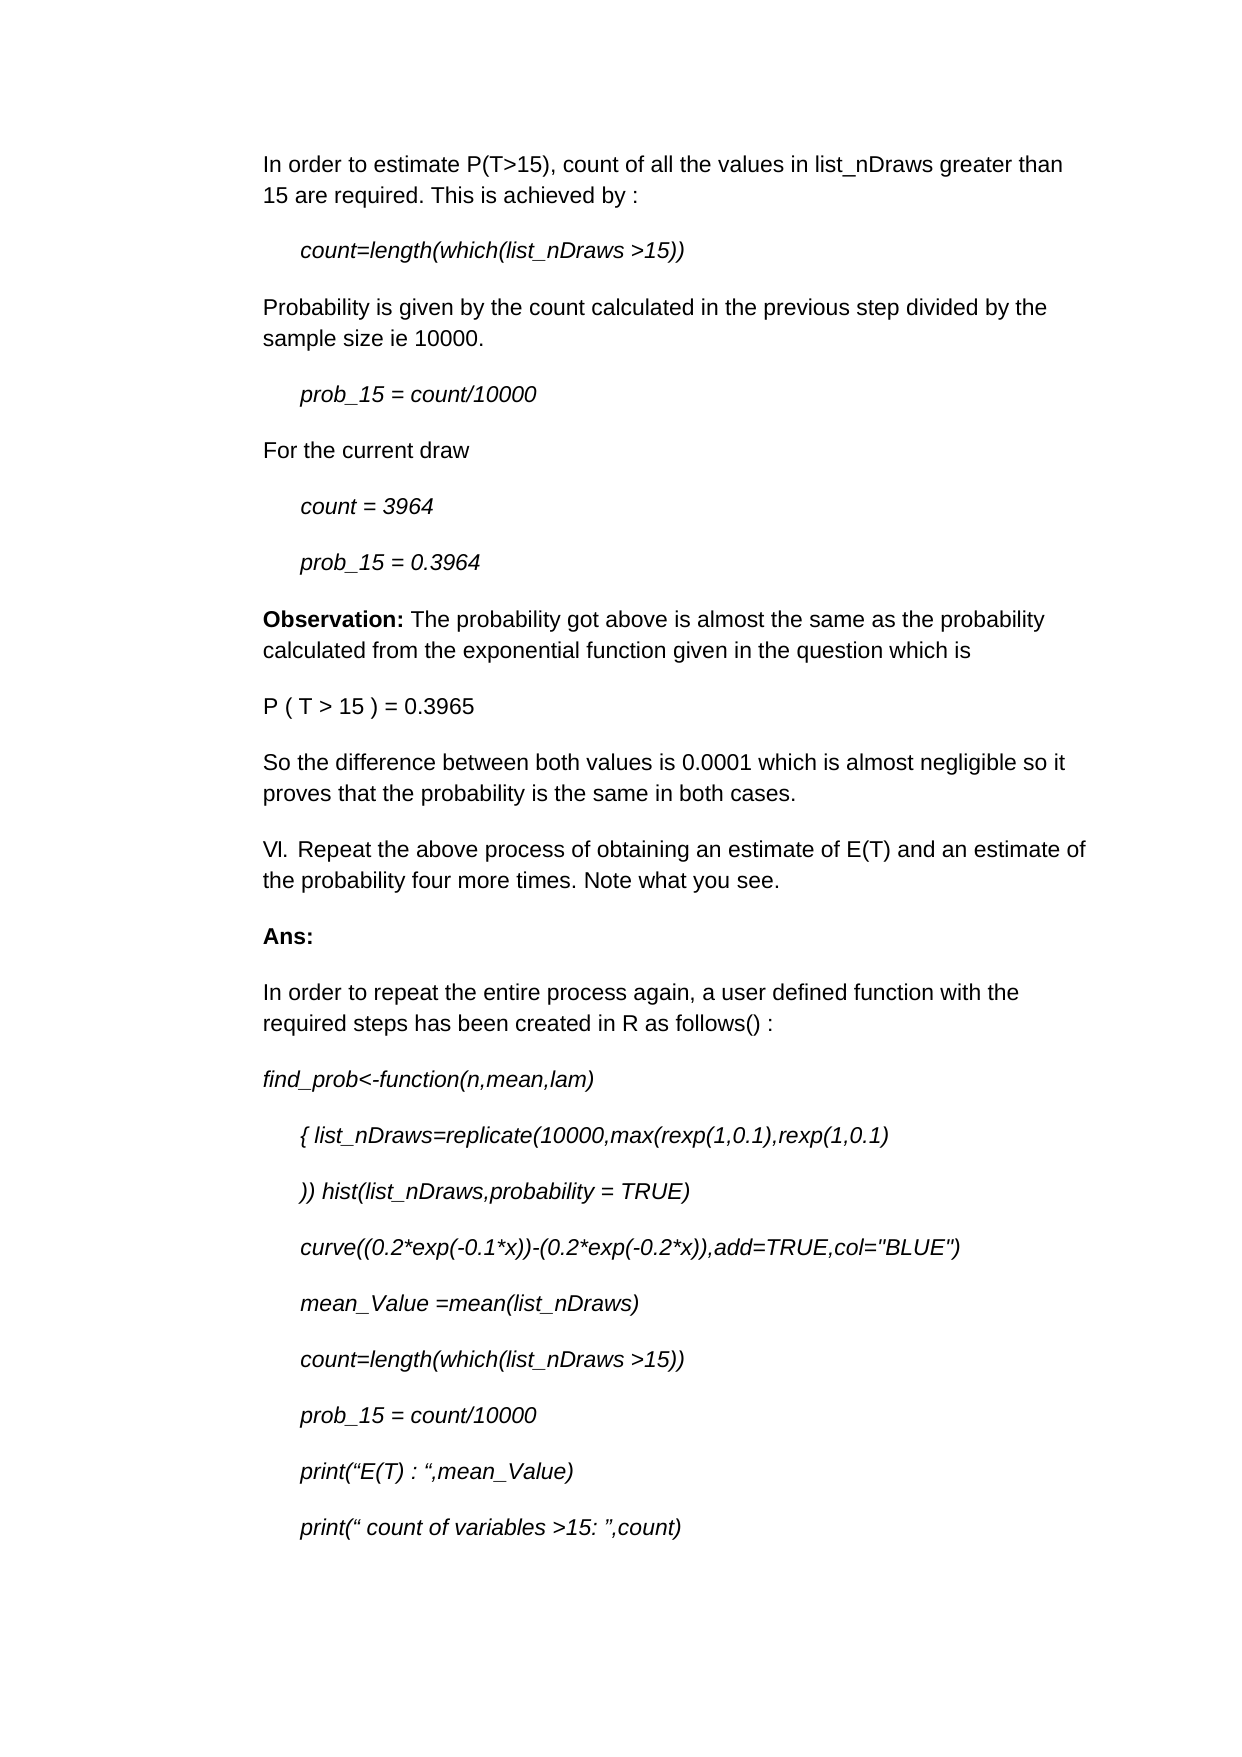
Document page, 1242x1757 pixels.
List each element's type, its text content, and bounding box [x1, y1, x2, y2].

text count=length(which(list_nDraws >15)) [300, 237, 1219, 264]
list Repeat the above process of obtaining an estimate of E(T) and an estimate of the probability four more times. Note what you see. [263, 836, 1086, 893]
text In order to repeat the entire process again, a user defined function with the required steps has been created in R as follows() : [263, 979, 1022, 1036]
text prob_15 = count/10000 [300, 381, 1219, 407]
text So the difference between both values is 0.0001 which is almost negligible so it proves that the probability is the same in both cases. [263, 749, 1067, 806]
text count = 3964 [203, 493, 530, 519]
subtitle Ans: [263, 923, 1219, 949]
text Observation: The probability got above is almost the same as the probability calculated from the exponential function given in the question which is [263, 606, 1047, 663]
text prob_15 = count/10000 print(“E(T) : “,mean_Value) [300, 1402, 576, 1484]
text curve((0.2*exp(-0.1*x))-(0.2*exp(-0.2*x)),add=TRUE,col="BLUE") mean_Value =mean(list_nDraws) count=length(which(list_nDraws >15)) [300, 1234, 963, 1372]
text print(“ count of variables >15: ”,count) [300, 1514, 1219, 1540]
text P ( T > 15 ) = 0.3965 [203, 693, 534, 719]
text prob_15 = 0.3964 [300, 549, 1219, 576]
text In order to estimate P(T>15), count of all the values in list_nDraws greater than 15 are required. This is achieved by : [263, 151, 1065, 208]
text For the current draw [203, 437, 528, 463]
text find_prob<-function(n,mean,lam){ list_nDraws=replicate(10000,max(rexp(1,0.1),rexp(1,0.1))) hist(list_nDraws,probability = TRUE) [263, 1066, 893, 1204]
text Probability is given by the count calculated in the previous step divided by the sample size ie 10000. [263, 294, 1049, 351]
